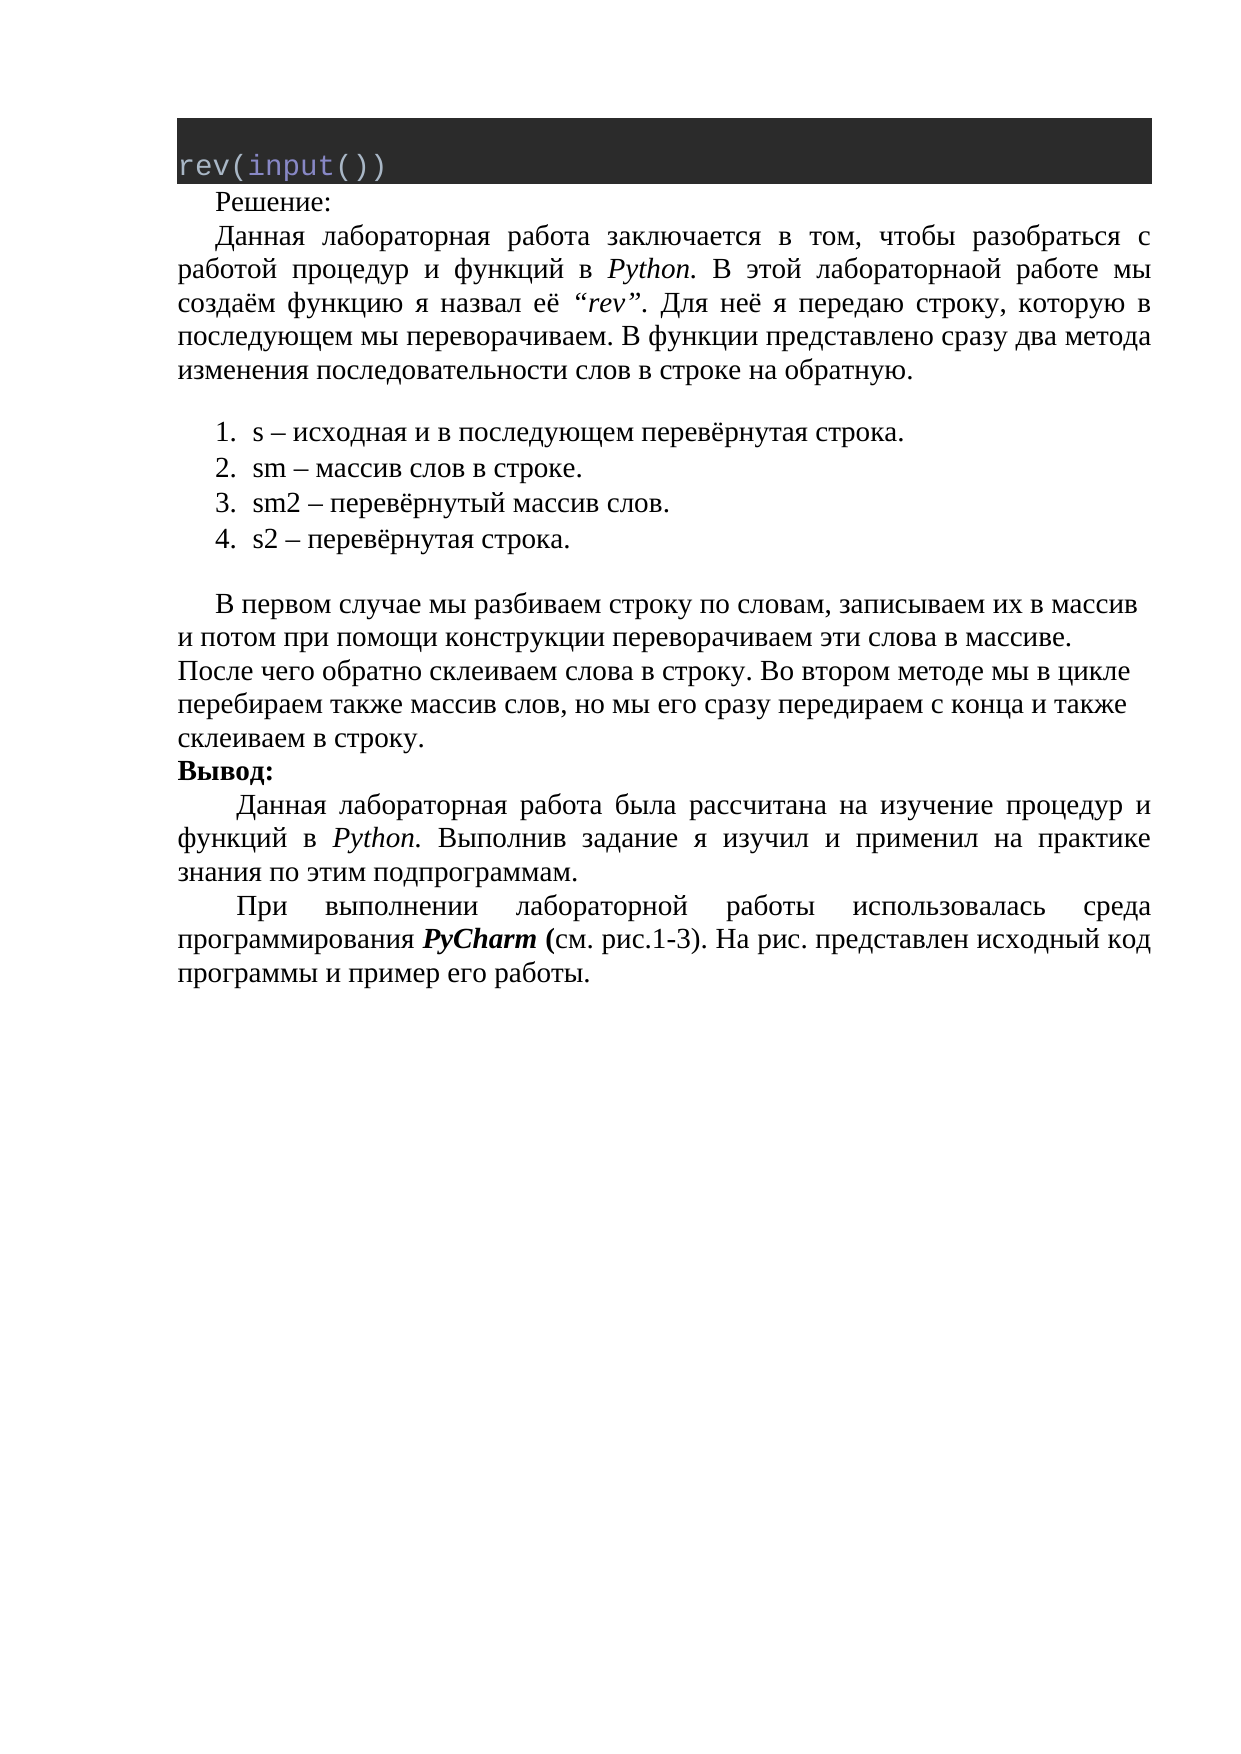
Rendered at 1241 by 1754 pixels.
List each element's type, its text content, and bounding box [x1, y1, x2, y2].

list s2 – перевёрнутая строка. [215, 521, 1152, 555]
text Вывод: [177, 753, 1152, 787]
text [177, 118, 1152, 184]
text Решение: [177, 184, 1152, 218]
text При выполнении лабораторной работы использовалась среда программирования PyCharm (см. рис.1-3). На рис. представлен исходный код программы и пример его работы. [177, 888, 1152, 988]
list s – исходная и в последующем перевёрнутая строка. [215, 414, 1152, 448]
list sm – массив слов в строке. [215, 450, 1152, 484]
list sm2 – перевёрнутый массив слов. [215, 486, 1152, 519]
text Данная лабораторная работа заключается в том, чтобы разобраться с работой процедур и функций в Python. В этой лабораторнаой работе мы создаём функцию я назвал её “rev”. Для неё я передаю строку, которую в последующем мы переворачиваем. В функции представлено сразу два метода изменения последовательности слов в строке на обратную. [177, 218, 1152, 385]
text В первом случае мы разбиваем строку по словам, записываем их в массив и потом при помощи конструкции переворачиваем эти слова в массиве. После чего обратно склеиваем слова в строку. Во втором методе мы в цикле перебираем также массив слов, но мы его сразу передираем с конца и также склеиваем в строку. [177, 586, 1152, 753]
text Данная лабораторная работа была рассчитана на изучение процедур и функций в Python. Выполнив задание я изучил и применил на практике знания по этим подпрограммам. [177, 787, 1152, 888]
